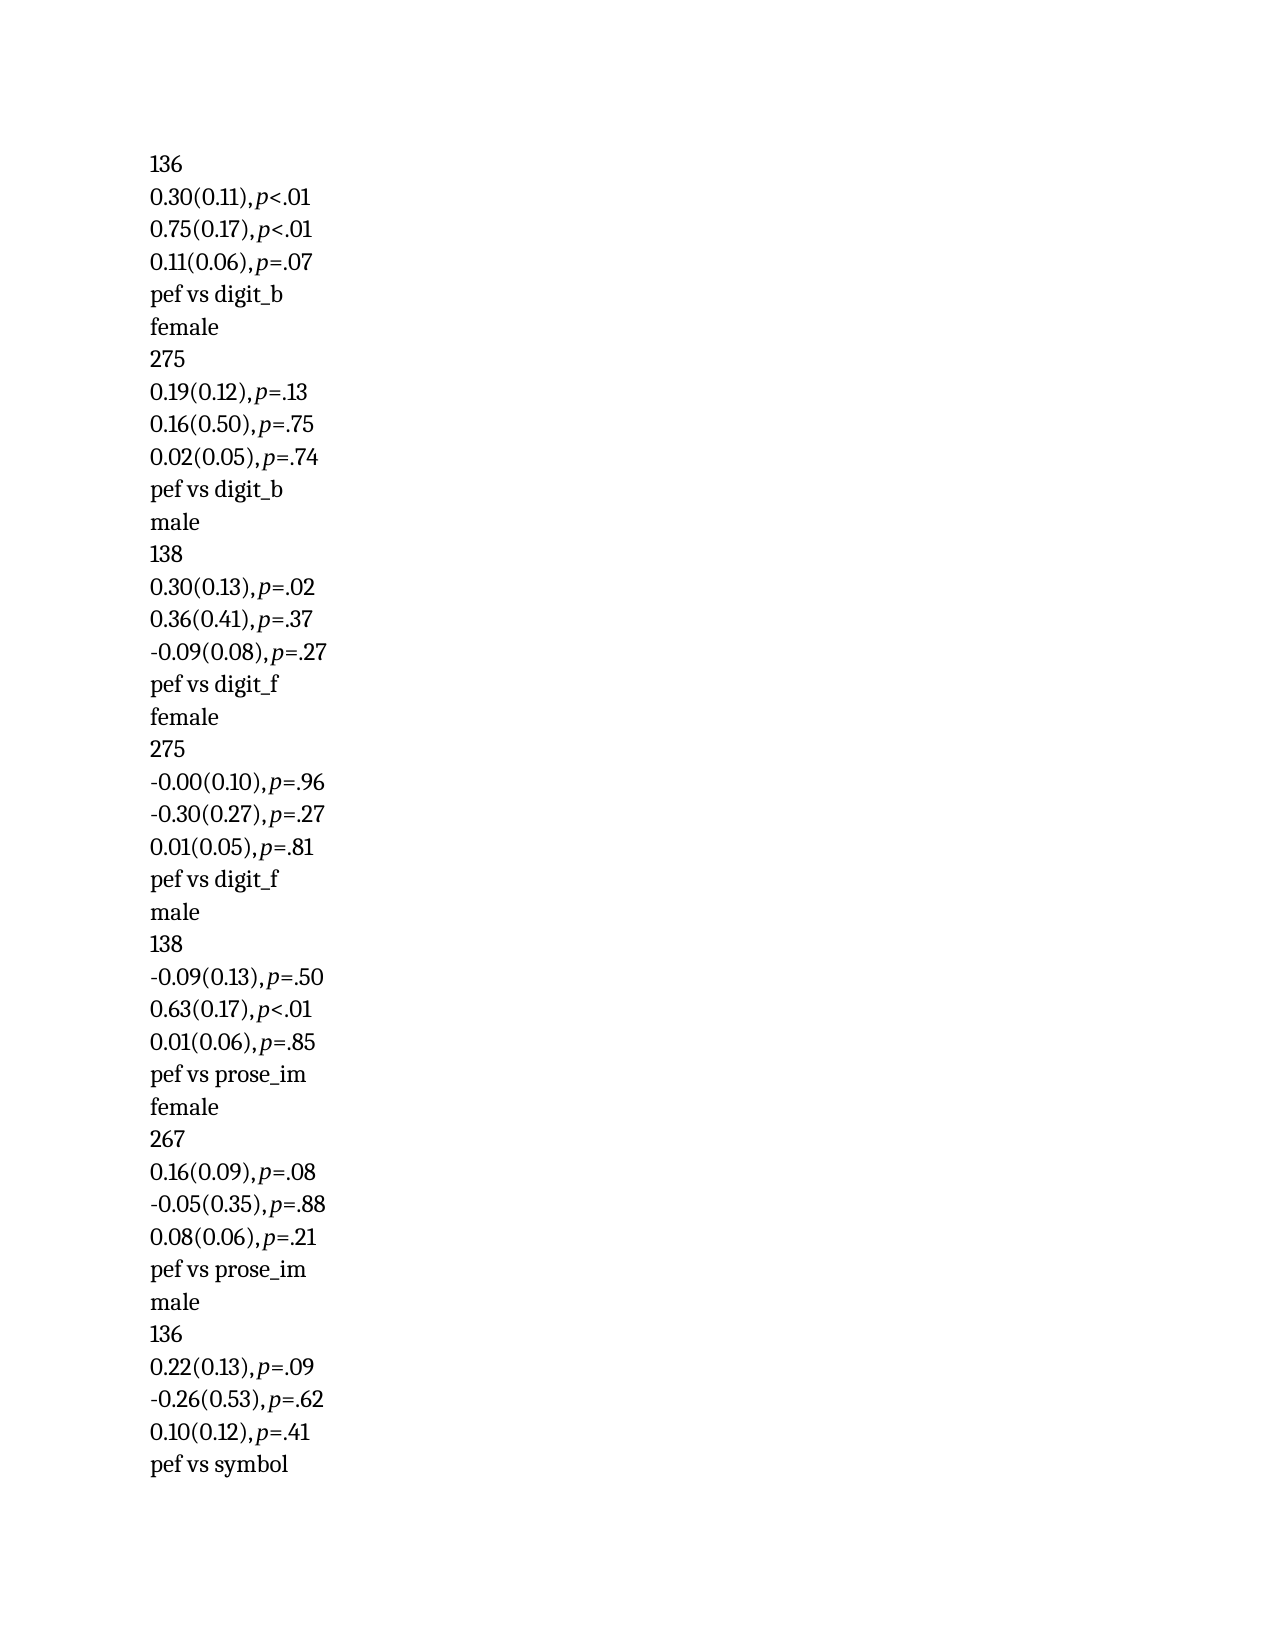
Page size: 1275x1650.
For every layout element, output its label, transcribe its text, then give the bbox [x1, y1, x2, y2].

text 0.01(0.06),=.85 [150, 1027, 1125, 1056]
text pef vs digit_f [150, 670, 1125, 699]
text 0.01(0.05),=.81 [150, 832, 1125, 861]
text 138 [150, 540, 1125, 569]
text 0.22(0.13),=.09 [150, 1352, 1125, 1381]
text -0.30(0.27),=.27 [150, 800, 1125, 829]
text pef vs prose_im [150, 1060, 1125, 1089]
text 0.16(0.50),=.75 [150, 410, 1125, 439]
text 267 [150, 1125, 1125, 1154]
text 138 [150, 930, 1125, 959]
text pef vs prose_im [150, 1255, 1125, 1284]
text 275 [150, 735, 1125, 764]
text 0.36(0.41),=.37 [150, 605, 1125, 634]
text 0.63(0.17),<.01 [150, 995, 1125, 1024]
text male [150, 1287, 1125, 1316]
text female [150, 1092, 1125, 1121]
text -0.00(0.10),=.96 [150, 767, 1125, 796]
text 0.10(0.12),=.41 [150, 1417, 1125, 1446]
text female [150, 312, 1125, 341]
text -0.09(0.13),=.50 [150, 962, 1125, 991]
text pef vs digit_b [150, 280, 1125, 309]
text male [150, 507, 1125, 536]
text 0.11(0.06),=.07 [150, 247, 1125, 276]
text 0.02(0.05),=.74 [150, 442, 1125, 471]
text male [150, 897, 1125, 926]
text 0.30(0.13),=.02 [150, 572, 1125, 601]
text 136 [150, 150, 1125, 179]
text 275 [150, 345, 1125, 374]
text 0.75(0.17),<.01 [150, 215, 1125, 244]
text 0.30(0.11),<.01 [150, 182, 1125, 211]
text pef vs symbol [150, 1450, 1125, 1479]
text female [150, 702, 1125, 731]
text -0.05(0.35),=.88 [150, 1190, 1125, 1219]
text 0.19(0.12),=.13 [150, 377, 1125, 406]
text 136 [150, 1320, 1125, 1349]
text -0.26(0.53),=.62 [150, 1385, 1125, 1414]
text pef vs digit_b [150, 475, 1125, 504]
text -0.09(0.08),=.27 [150, 637, 1125, 666]
text 0.08(0.06),=.21 [150, 1222, 1125, 1251]
text pef vs digit_f [150, 865, 1125, 894]
text 0.16(0.09),=.08 [150, 1157, 1125, 1186]
